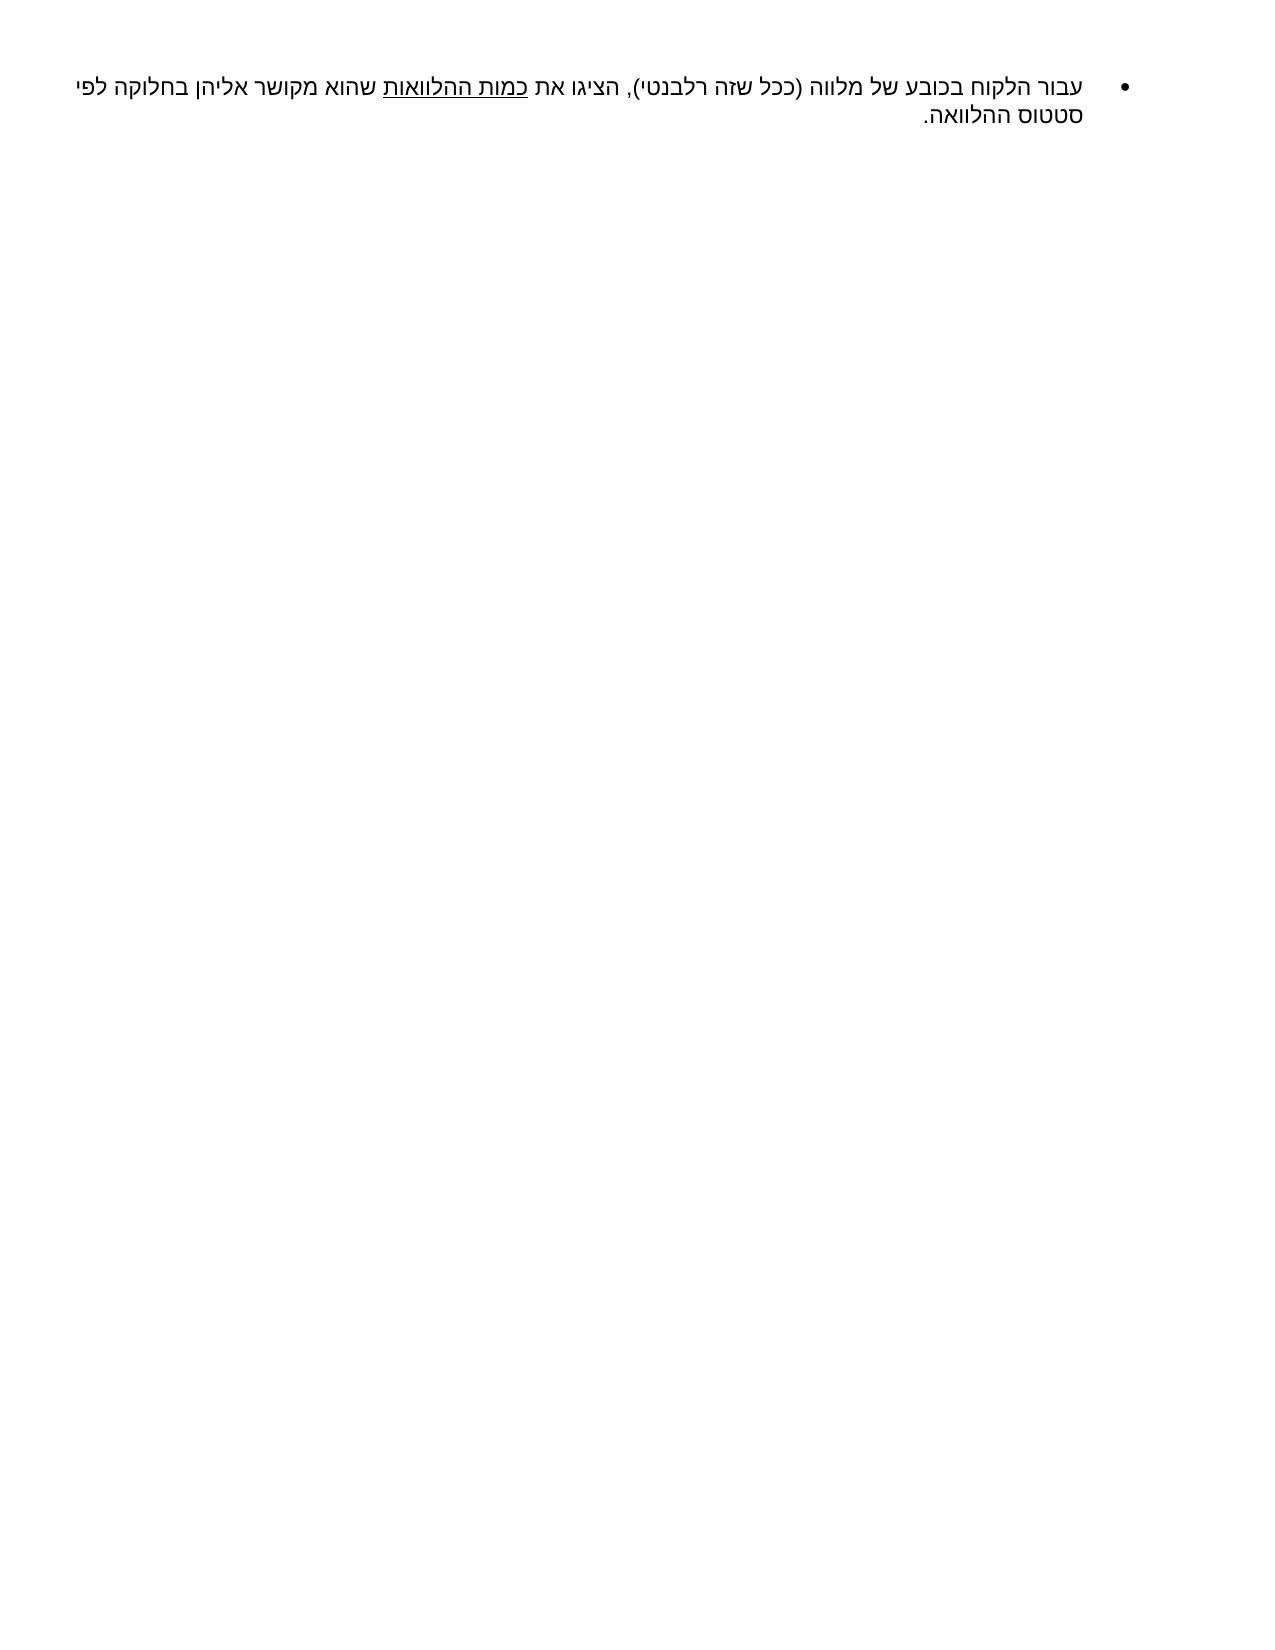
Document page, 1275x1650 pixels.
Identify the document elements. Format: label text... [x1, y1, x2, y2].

list עבור הלקוח בכובע של מלווה (ככל שזה רלבנטי), הציגו את כמות ההלוואות שהוא מקושר אליהן בחלוקה לפי סטטוס ההלוואה. [74, 74, 1121, 129]
